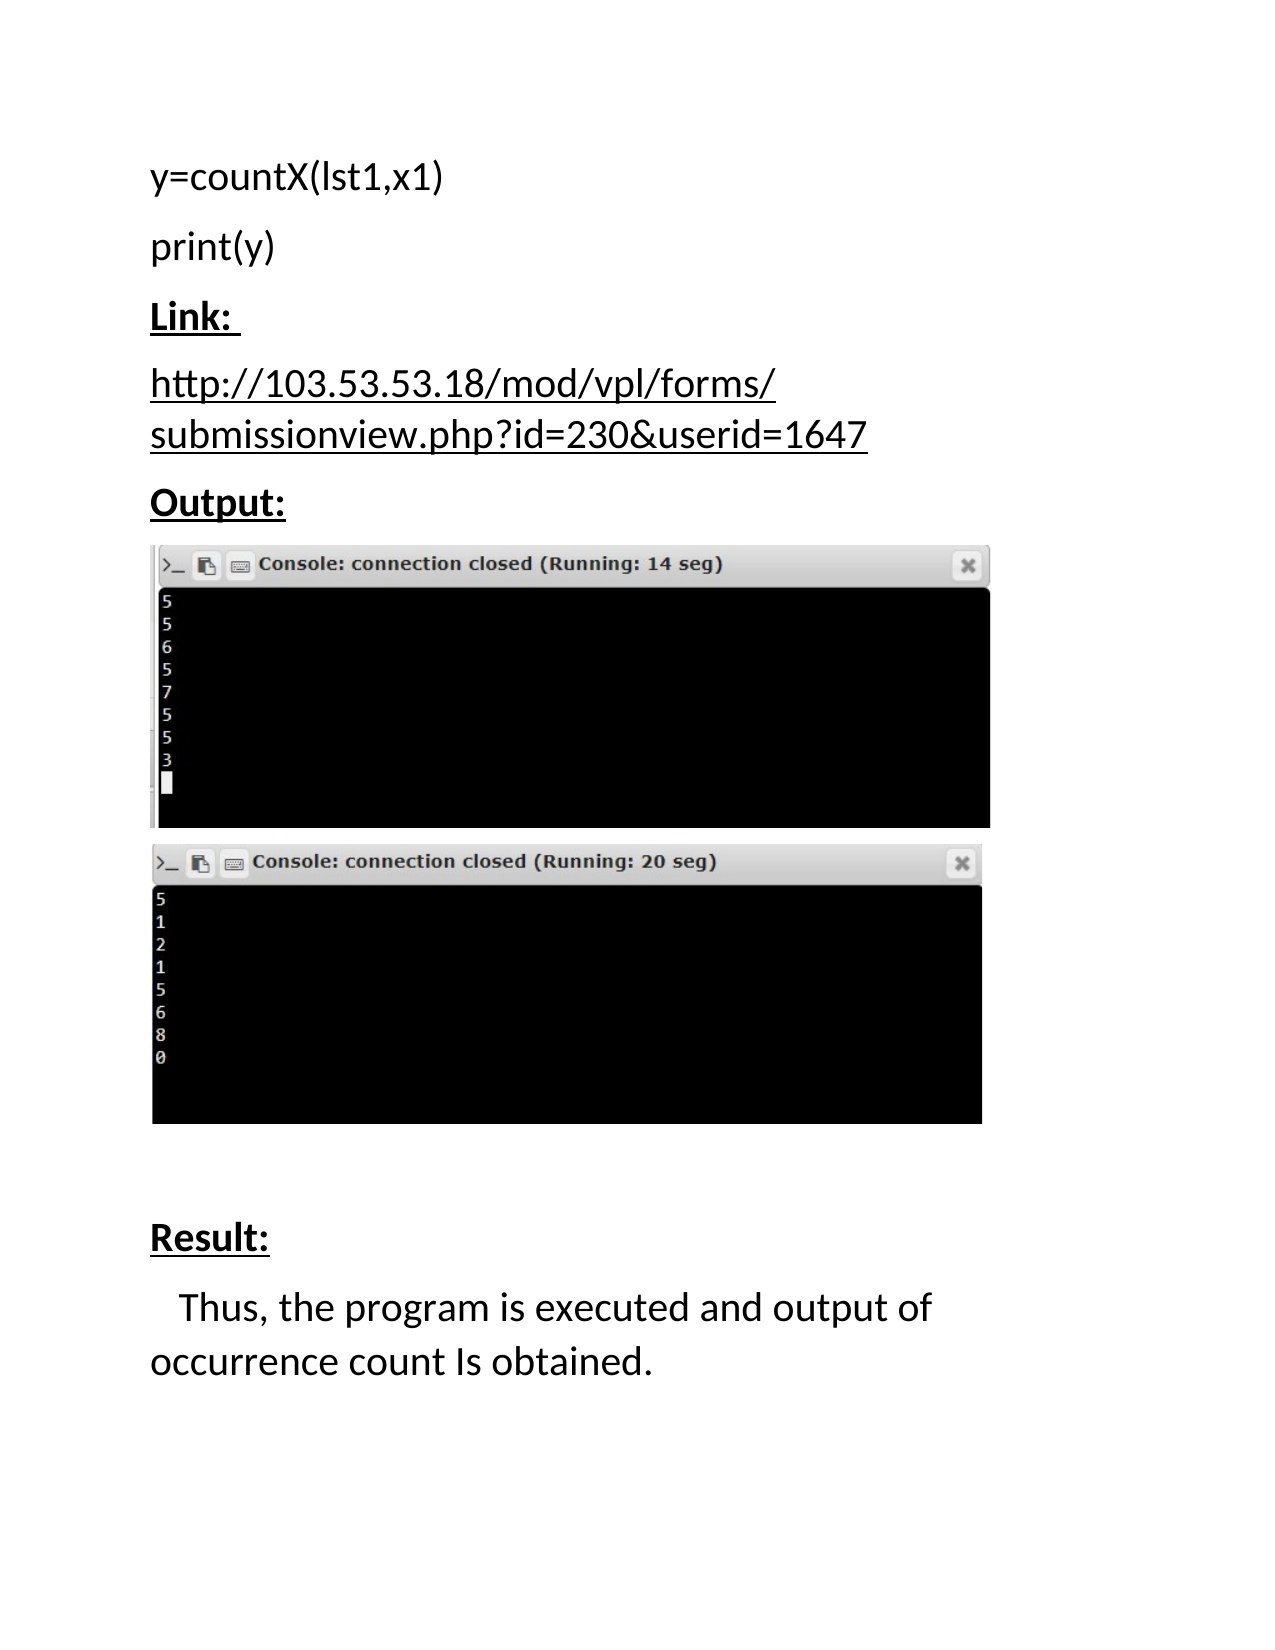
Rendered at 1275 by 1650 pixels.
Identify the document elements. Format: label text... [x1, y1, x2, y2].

picture [150, 545, 994, 828]
text Link: [150, 290, 1125, 341]
text Result: [150, 1211, 1125, 1262]
text http://103.53.53.18/mod/vpl/forms/submissionview.php?id=230&userid=1647 [150, 357, 1125, 459]
text print(y) [150, 220, 1125, 271]
text Output: [150, 476, 1125, 527]
text Thus, the program is executed and output of occurrence count Is obtained. [150, 1281, 1125, 1386]
text y=countX(lst1,x1) [150, 150, 1125, 201]
picture [150, 844, 983, 1124]
